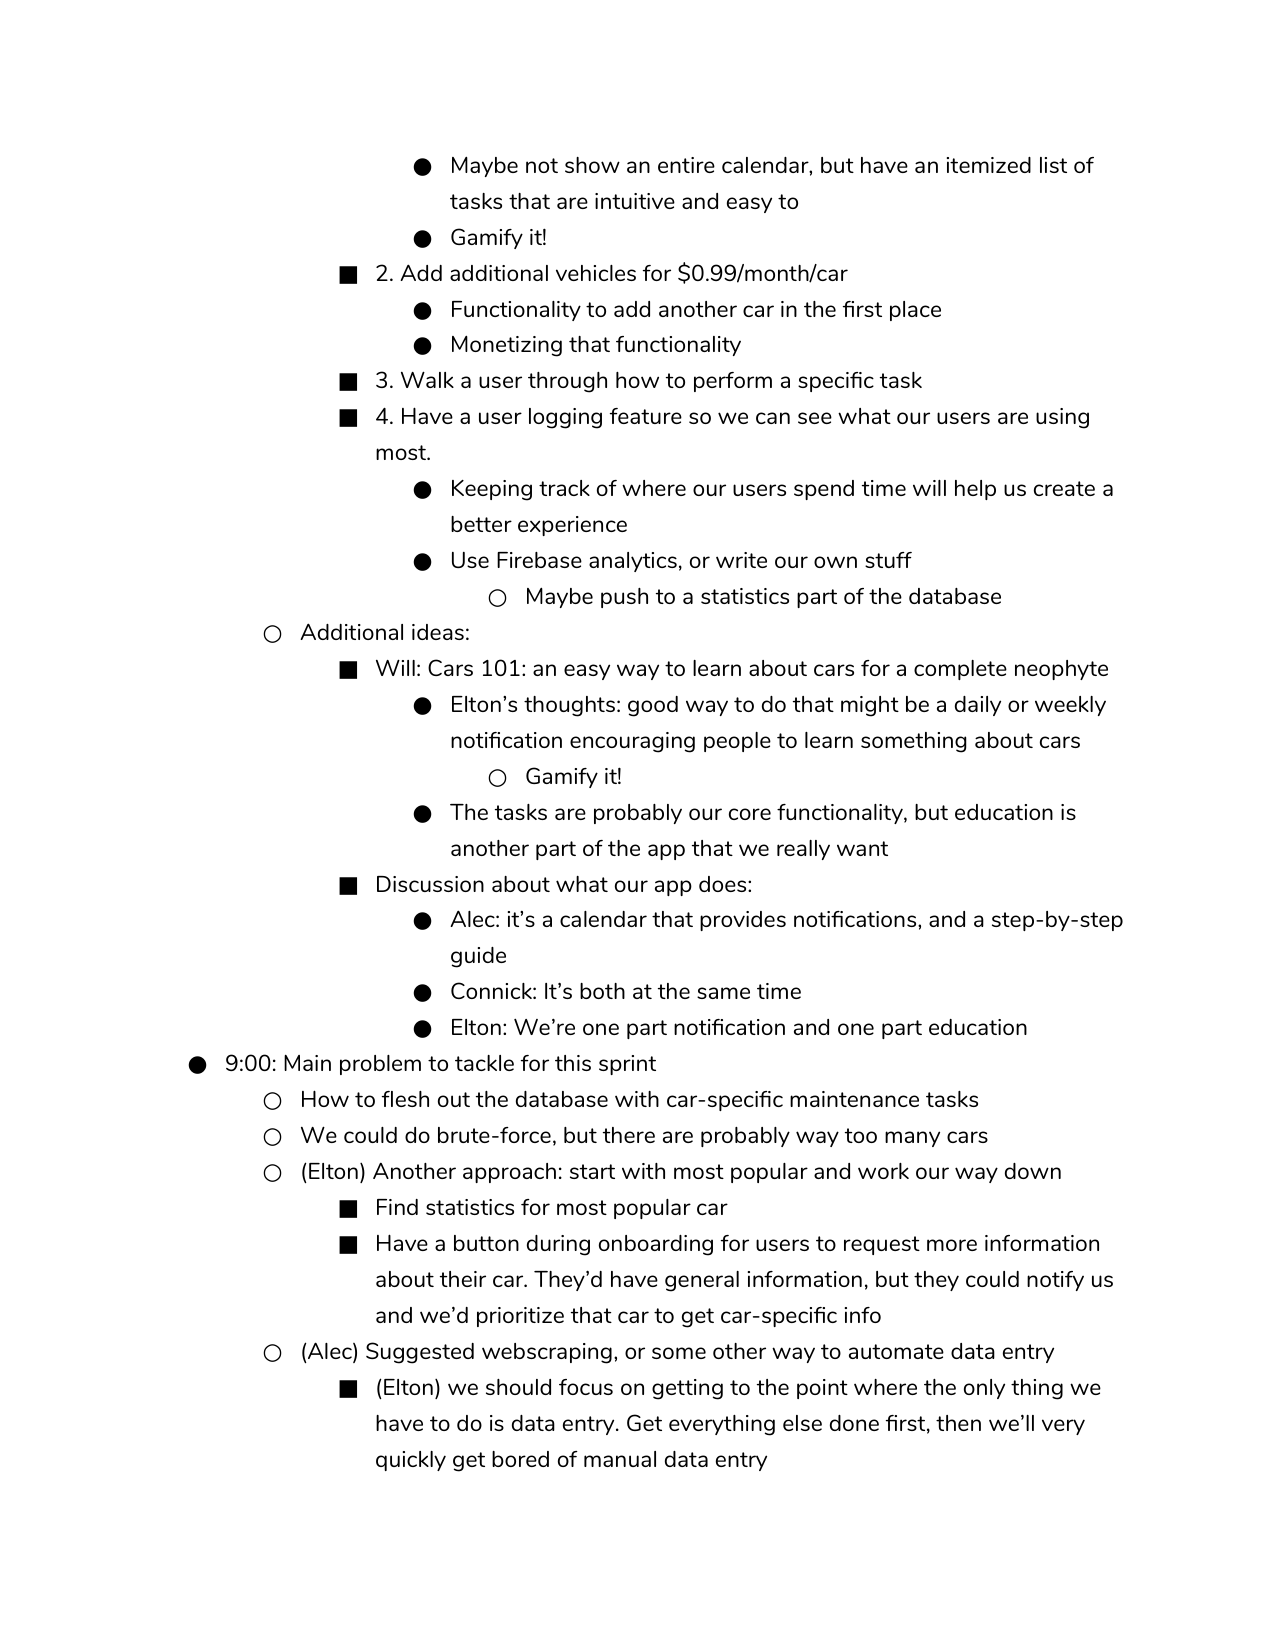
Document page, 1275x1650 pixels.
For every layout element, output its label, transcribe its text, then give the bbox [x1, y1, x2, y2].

list (Alec) Suggested webscraping, or some other way to automate data entry [262, 1336, 1125, 1367]
list (Elton) we should focus on getting to the point where the only thing we have to do is data entry. Get everything else done first, then we’ll very quickly get bored of manual data entry [337, 1372, 1125, 1475]
list Elton’s thoughts: good way to do that might be a daily or weekly notification encouraging people to learn something about cars [412, 689, 1125, 756]
list Discussion about what our app does: [337, 869, 1125, 900]
list Use Firebase analytics, or write our own stuff [412, 545, 1125, 577]
list Gamify it! [412, 222, 1125, 253]
list Will: Cars 101: an easy way to learn about cars for a complete neophyte [337, 653, 1125, 684]
list Functionality to add another car in the first place [412, 294, 1125, 325]
list Monetizing that functionality [412, 330, 1125, 361]
list Connick: It’s both at the same time [412, 977, 1125, 1008]
list Alec: it’s a calendar that provides notifications, and a step-by-step guide [412, 905, 1125, 972]
list Find statistics for most popular car [337, 1192, 1125, 1223]
list Have a button during onboarding for users to request more information about their car. They’d have general information, but they could notify us and we’d prioritize that car to get car-specific info [337, 1228, 1125, 1331]
list We could do brute-force, but there are probably way too many cars [262, 1120, 1125, 1152]
list 2. Add additional vehicles for $0.99/month/car [337, 258, 1125, 289]
list Gamify it! [487, 761, 1125, 792]
list Maybe push to a statistics part of the database [487, 581, 1125, 612]
list The tasks are probably our core functionality, but education is another part of the app that we really want [412, 797, 1125, 864]
list How to flesh out the database with car-specific maintenance tasks [262, 1084, 1125, 1116]
list 3. Walk a user through how to perform a specific task [337, 366, 1125, 397]
list Maybe not show an entire calendar, but have an itemized list of tasks that are intuitive and easy to [412, 150, 1125, 217]
list 4. Have a user logging feature so we can see what our users are using most. [337, 402, 1125, 469]
list 9:00: Main problem to tackle for this sprint [187, 1048, 1125, 1080]
list Additional ideas: [262, 617, 1125, 648]
list Elton: We’re one part notification and one part education [412, 1012, 1125, 1044]
list (Elton) Another approach: start with most popular and work our way down [262, 1156, 1125, 1187]
list Keeping track of where our users spend time will help us create a better experience [412, 473, 1125, 541]
